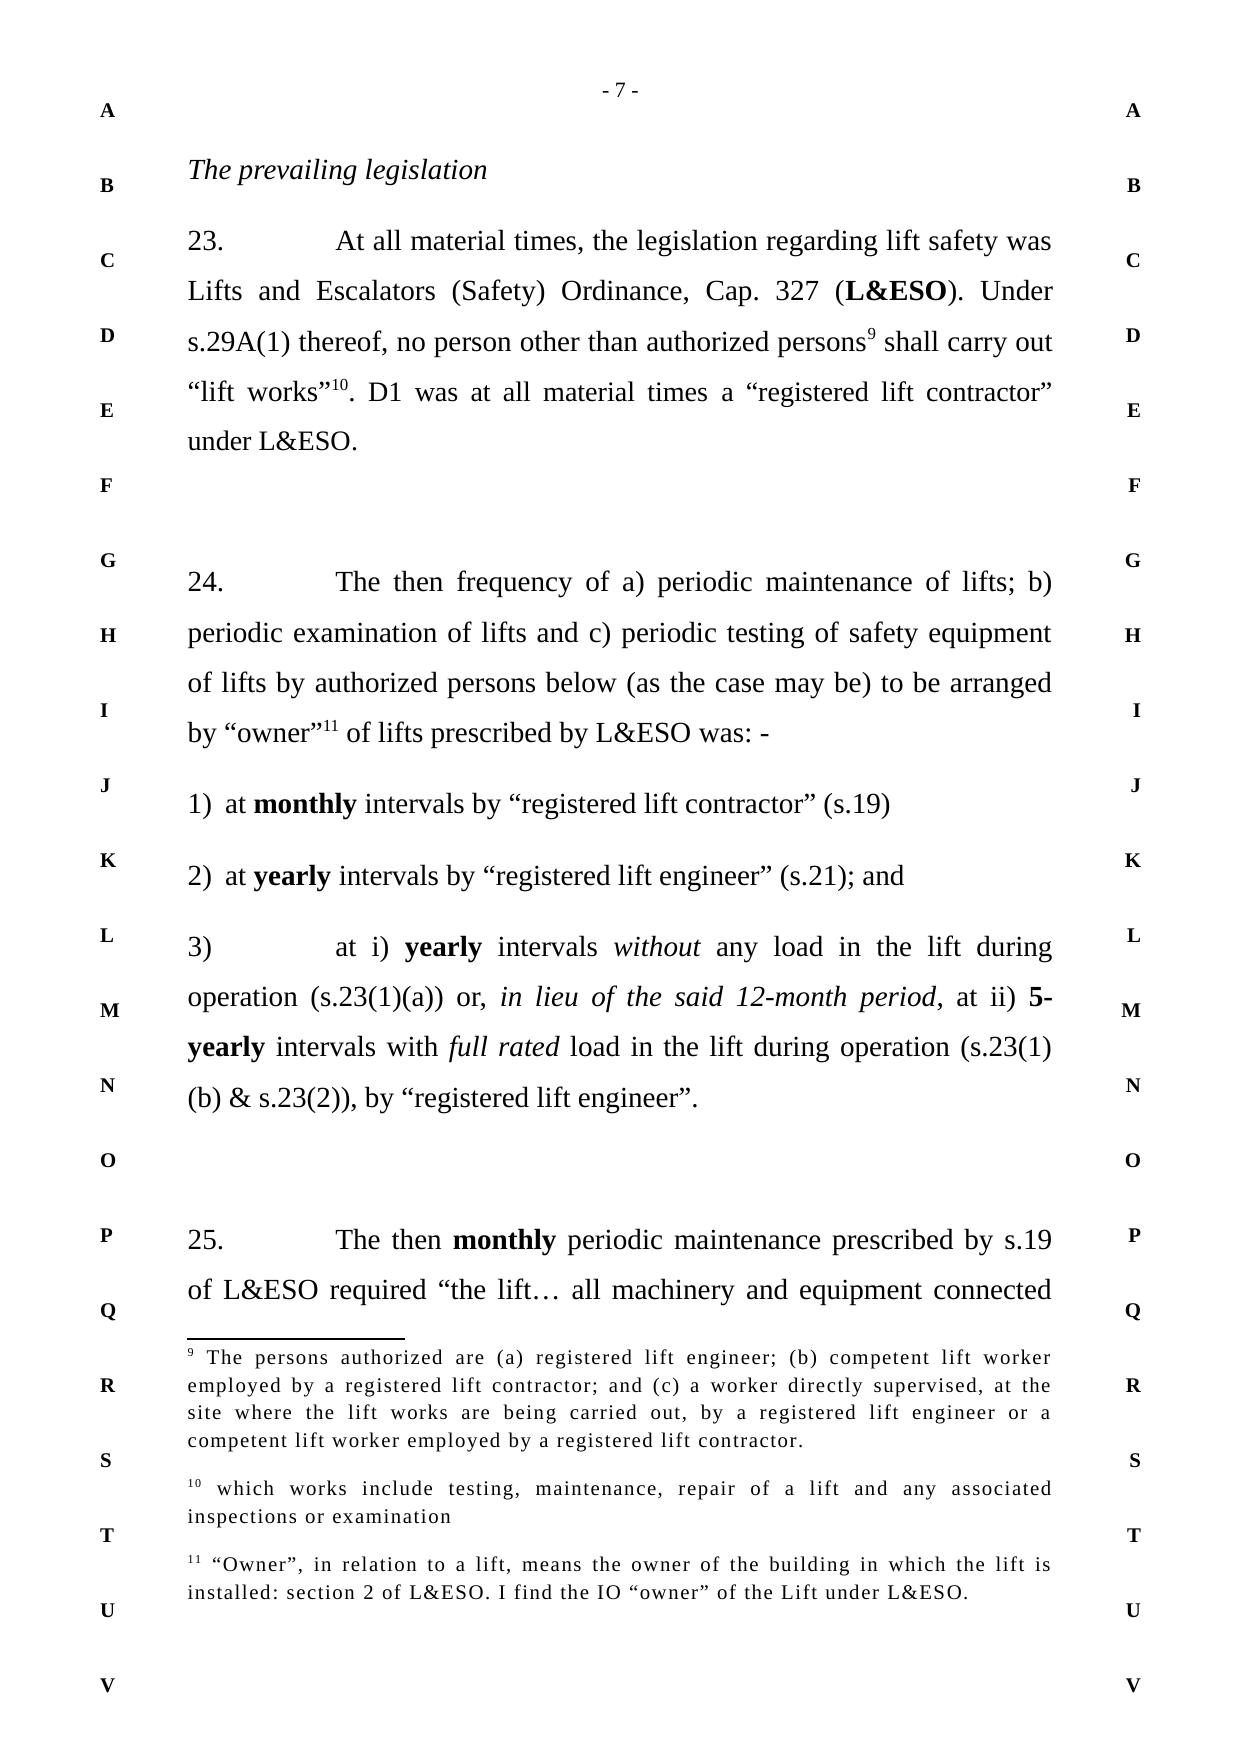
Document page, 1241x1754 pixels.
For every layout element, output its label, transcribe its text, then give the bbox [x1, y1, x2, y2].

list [187, 1222, 1053, 1306]
list At all material times, the legislation regarding lift safety was Lifts and Escalators (Safety) Ordinance, Cap. 327 (L&ESO). Under s.29A(1) thereof, no person other than authorized persons shall carry out “lift works”. D1 was at all material times a “registered lift contractor” under L&ESO. [187, 223, 1053, 456]
text The prevailing legislation [187, 152, 1053, 186]
list at yearly intervals by “registered lift engineer” (s.21); and [187, 858, 1053, 891]
list at monthly intervals by “registered lift contractor” (s.19) [187, 786, 1053, 820]
list The then frequency of a) periodic maintenance of lifts; b) periodic examination of lifts and c) periodic testing of safety equipment of lifts by authorized persons below (as the case may be) to be arranged by “owner” of lifts prescribed by L&ESO was: - [187, 564, 1053, 749]
list at i) yearly intervals without any load in the lift during operation (s.23(1)(a)) or, in lieu of the said 12-month period, at ii) 5-yearly intervals with full rated load in the lift during operation (s.23(1)(b) & s.23(2)), by “registered lift engineer”. [187, 929, 1053, 1113]
